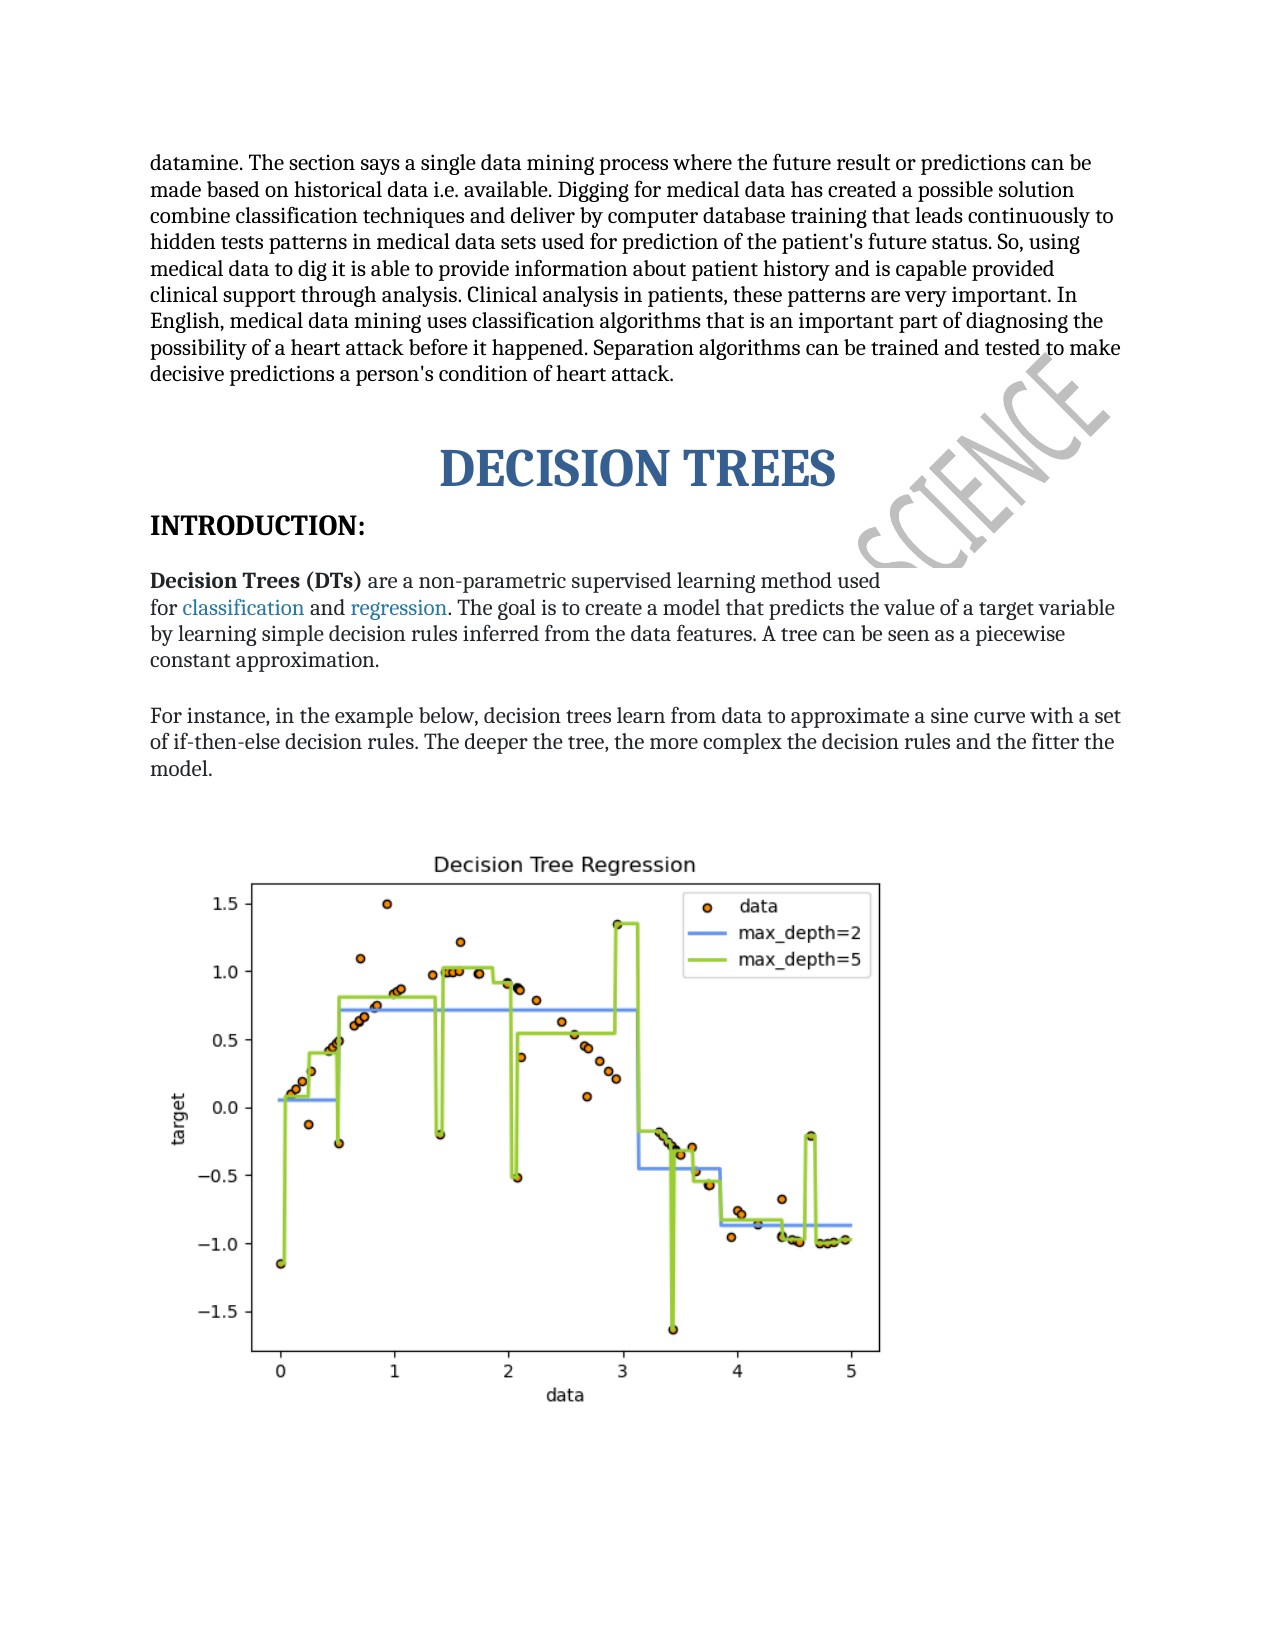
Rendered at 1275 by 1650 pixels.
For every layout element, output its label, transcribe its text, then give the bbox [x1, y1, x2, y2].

picture [150, 811, 960, 1418]
subtitle DECISION TREES [150, 437, 1125, 499]
text For instance, in the example below, decision trees learn from data to approximate a sine curve with a set of if-then-else decision rules. The deeper the tree, the more complex the decision rules and the fitter the model. [150, 703, 1125, 782]
text combine classification techniques and deliver by computer database training that leads continuously to hidden tests patterns in medical data sets used for prediction of the patient's future status. So, using medical data to dig it is able to provide information about patient history and is capable provided clinical support through analysis. Clinical analysis in patients, these patterns are very important. In English, medical data mining uses classification algorithms that is an important part of diagnosing the possibility of a heart attack before it happened. Separation algorithms can be trained and tested to make decisive predictions a person's condition of heart attack. [150, 203, 1125, 387]
text INTRODUCTION: [150, 509, 1125, 542]
text Decision Trees (DTs) are a non-parametric supervised learning method used for classification and regression. The goal is to create a model that predicts the value of a target variable by learning simple decision rules inferred from the data features. A tree can be seen as a piecewise constant approximation. [150, 568, 1125, 673]
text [150, 150, 1125, 203]
